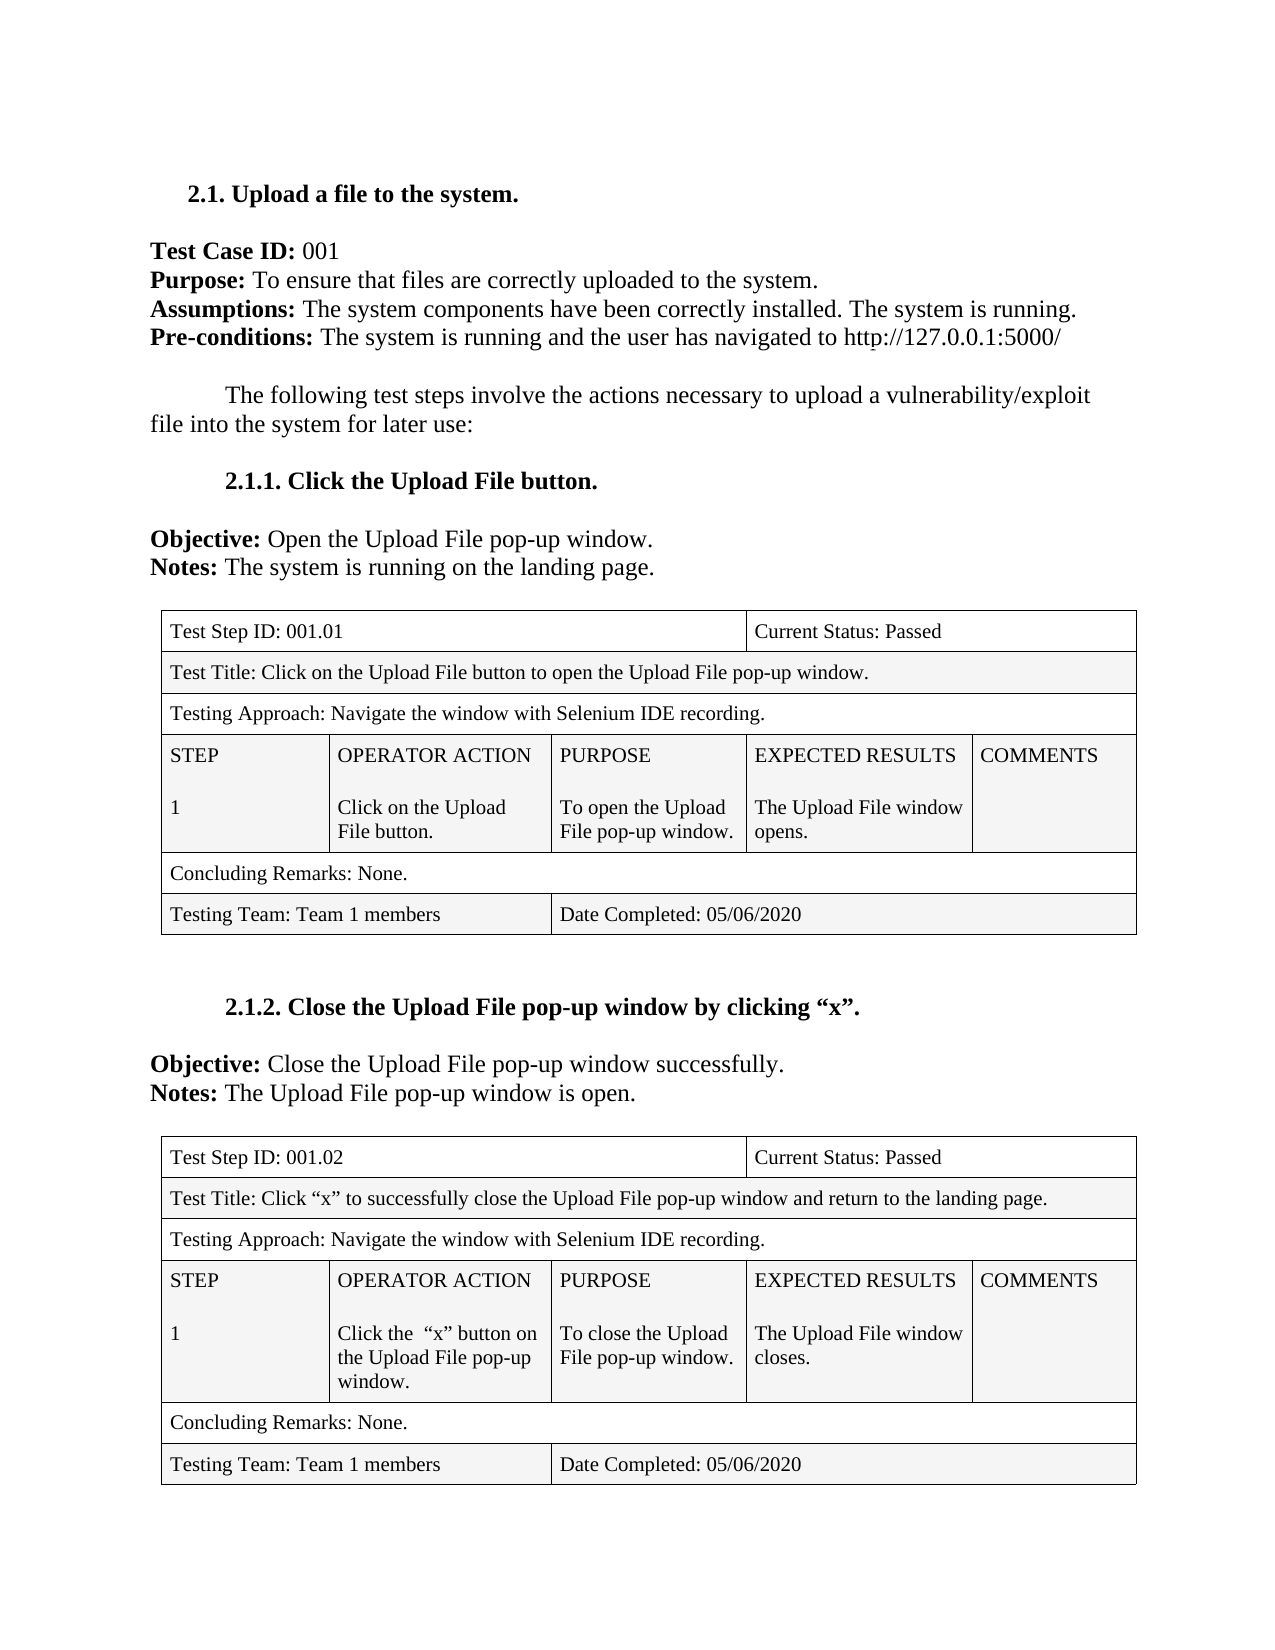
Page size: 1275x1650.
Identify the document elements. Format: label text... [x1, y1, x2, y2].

table_cell OPERATOR ACTION Click the “x” button on the Upload File pop-up window. [330, 1261, 551, 1401]
table_cell Date Completed: 05/06/2020 [552, 894, 1136, 934]
table_cell EXPECTED RESULTS The Upload File window opens. [747, 735, 972, 852]
table_header Test Step ID: 001.01 [162, 611, 746, 651]
list Close the Upload File pop-up window by clicking “x”. [225, 992, 1125, 1021]
table_cell PURPOSE To open the Upload File pop-up window. [552, 735, 746, 852]
text Objective: Close the Upload File pop-up window successfully. [150, 1049, 1125, 1078]
table_header Current Status: Passed [747, 611, 1136, 651]
list Click the Upload File button. [225, 466, 1125, 495]
table_cell COMMENTS [973, 1261, 1136, 1401]
text Objective: Open the Upload File pop-up window. [150, 524, 1125, 552]
table_cell STEP 1 [162, 1261, 329, 1401]
table_cell Test Title: Click on the Upload File button to open the Upload File pop-up window. [162, 652, 1136, 692]
table_header Test Step ID: 001.02 [162, 1137, 746, 1177]
text The following test steps involve the actions necessary to upload a vulnerability/exploit file into the system for later use: [150, 380, 1125, 437]
table_cell OPERATOR ACTION Click on the Upload File button. [330, 735, 551, 852]
table_cell Testing Approach: Navigate the window with Selenium IDE recording. [162, 694, 1136, 734]
table_cell Testing Team: Team 1 members [162, 894, 551, 934]
table_cell Concluding Remarks: None. [162, 1403, 1136, 1443]
text Purpose: To ensure that files are correctly uploaded to the system. [150, 265, 1125, 294]
table_cell STEP 1 [162, 735, 329, 852]
text Assumptions: The system components have been correctly installed. The system is running. [150, 294, 1125, 322]
table_cell COMMENTS [973, 735, 1136, 852]
table_cell Test Title: Click “x” to successfully close the Upload File pop-up window and return to the landing page. [162, 1178, 1136, 1218]
table_cell Testing Approach: Navigate the window with Selenium IDE recording. [162, 1219, 1136, 1259]
table_cell Date Completed: 05/06/2020 [552, 1444, 1136, 1484]
table_cell PURPOSE To close the Upload File pop-up window. [552, 1261, 746, 1401]
text Notes: The Upload File pop-up window is open. [150, 1078, 1125, 1107]
table_header Current Status: Passed [747, 1137, 1136, 1177]
table_cell Testing Team: Team 1 members [162, 1444, 551, 1484]
text Notes: The system is running on the landing page. [150, 552, 1125, 581]
table_cell Concluding Remarks: None. [162, 853, 1136, 893]
table_cell EXPECTED RESULTS The Upload File window closes. [747, 1261, 972, 1401]
text Test Case ID: 001 [150, 236, 1125, 265]
text Pre-conditions: The system is running and the user has navigated to http://127.0.0.1:5000/ [150, 322, 1125, 351]
list Upload a file to the system. [187, 179, 1125, 207]
